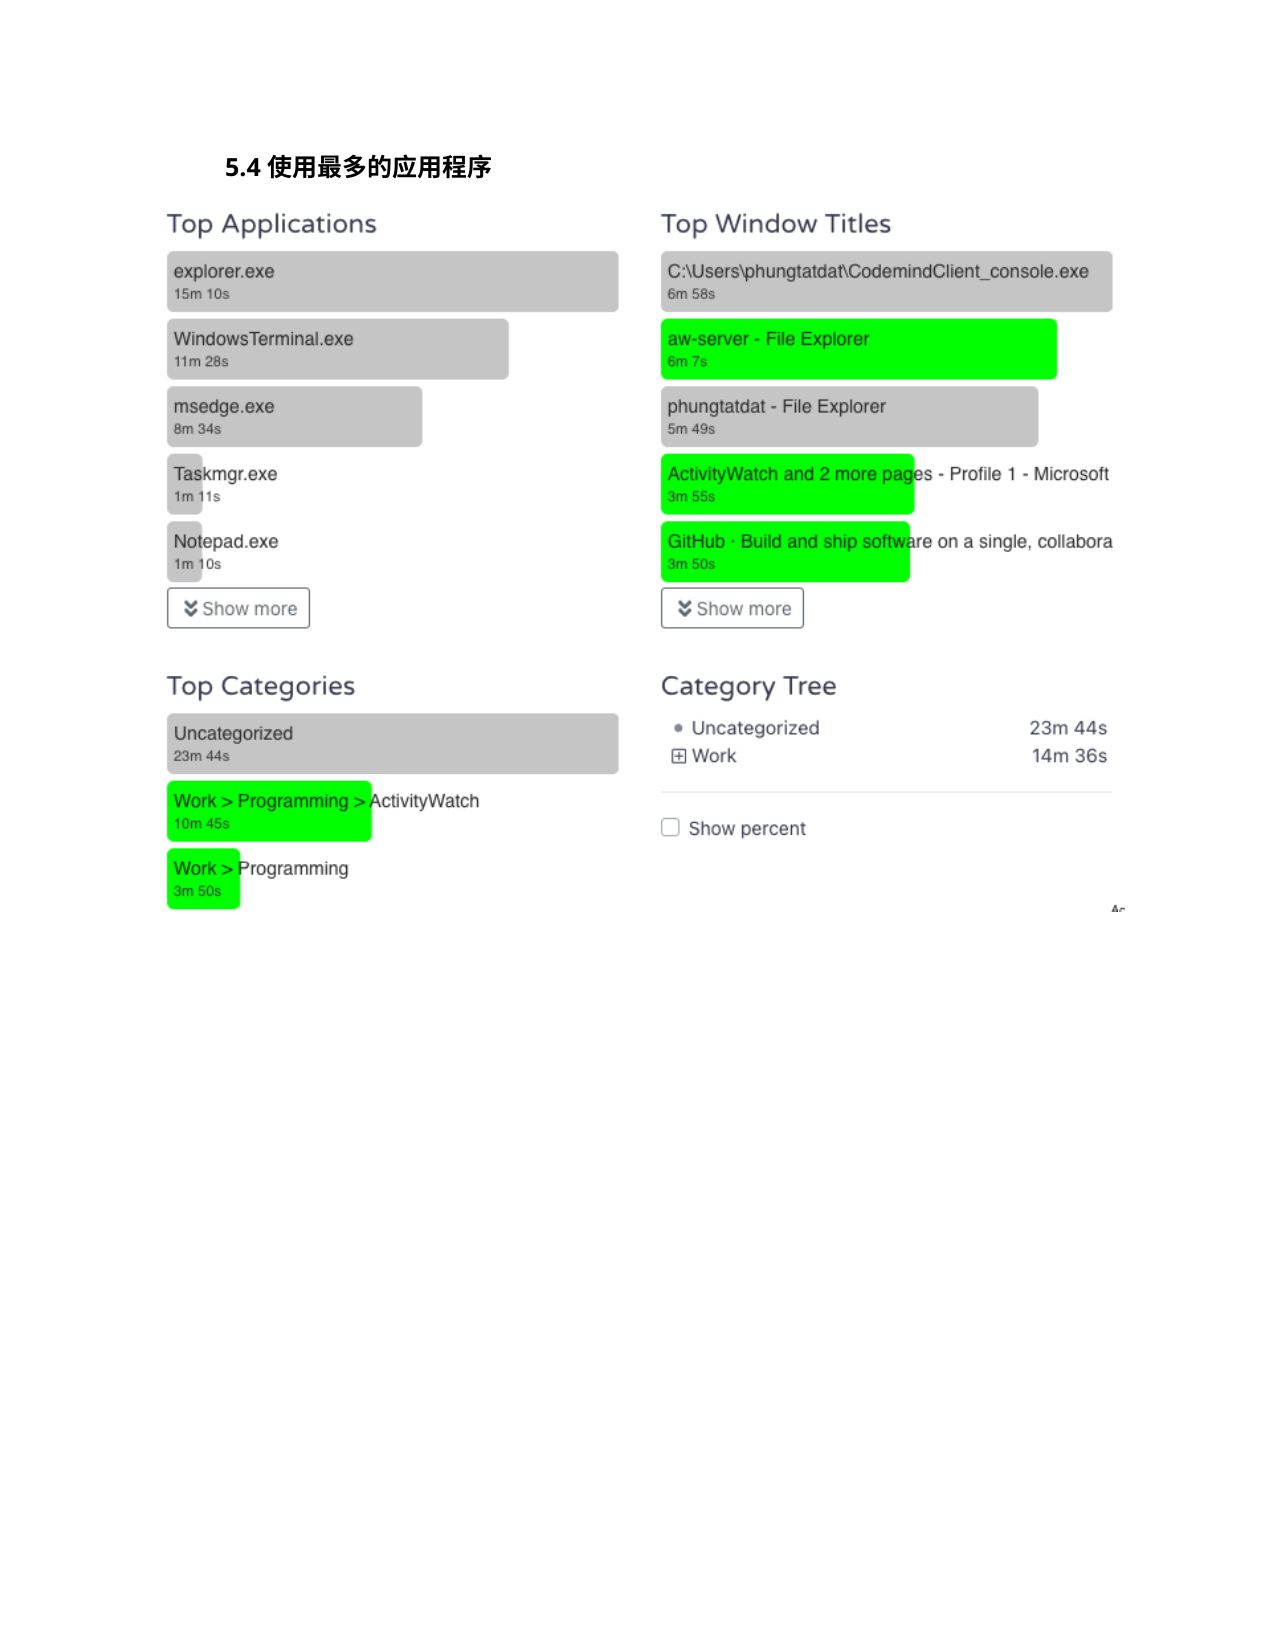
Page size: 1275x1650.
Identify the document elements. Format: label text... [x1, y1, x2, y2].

subtitle 5.4 使用最多的应用程序 [225, 150, 1125, 184]
picture [150, 197, 1125, 912]
